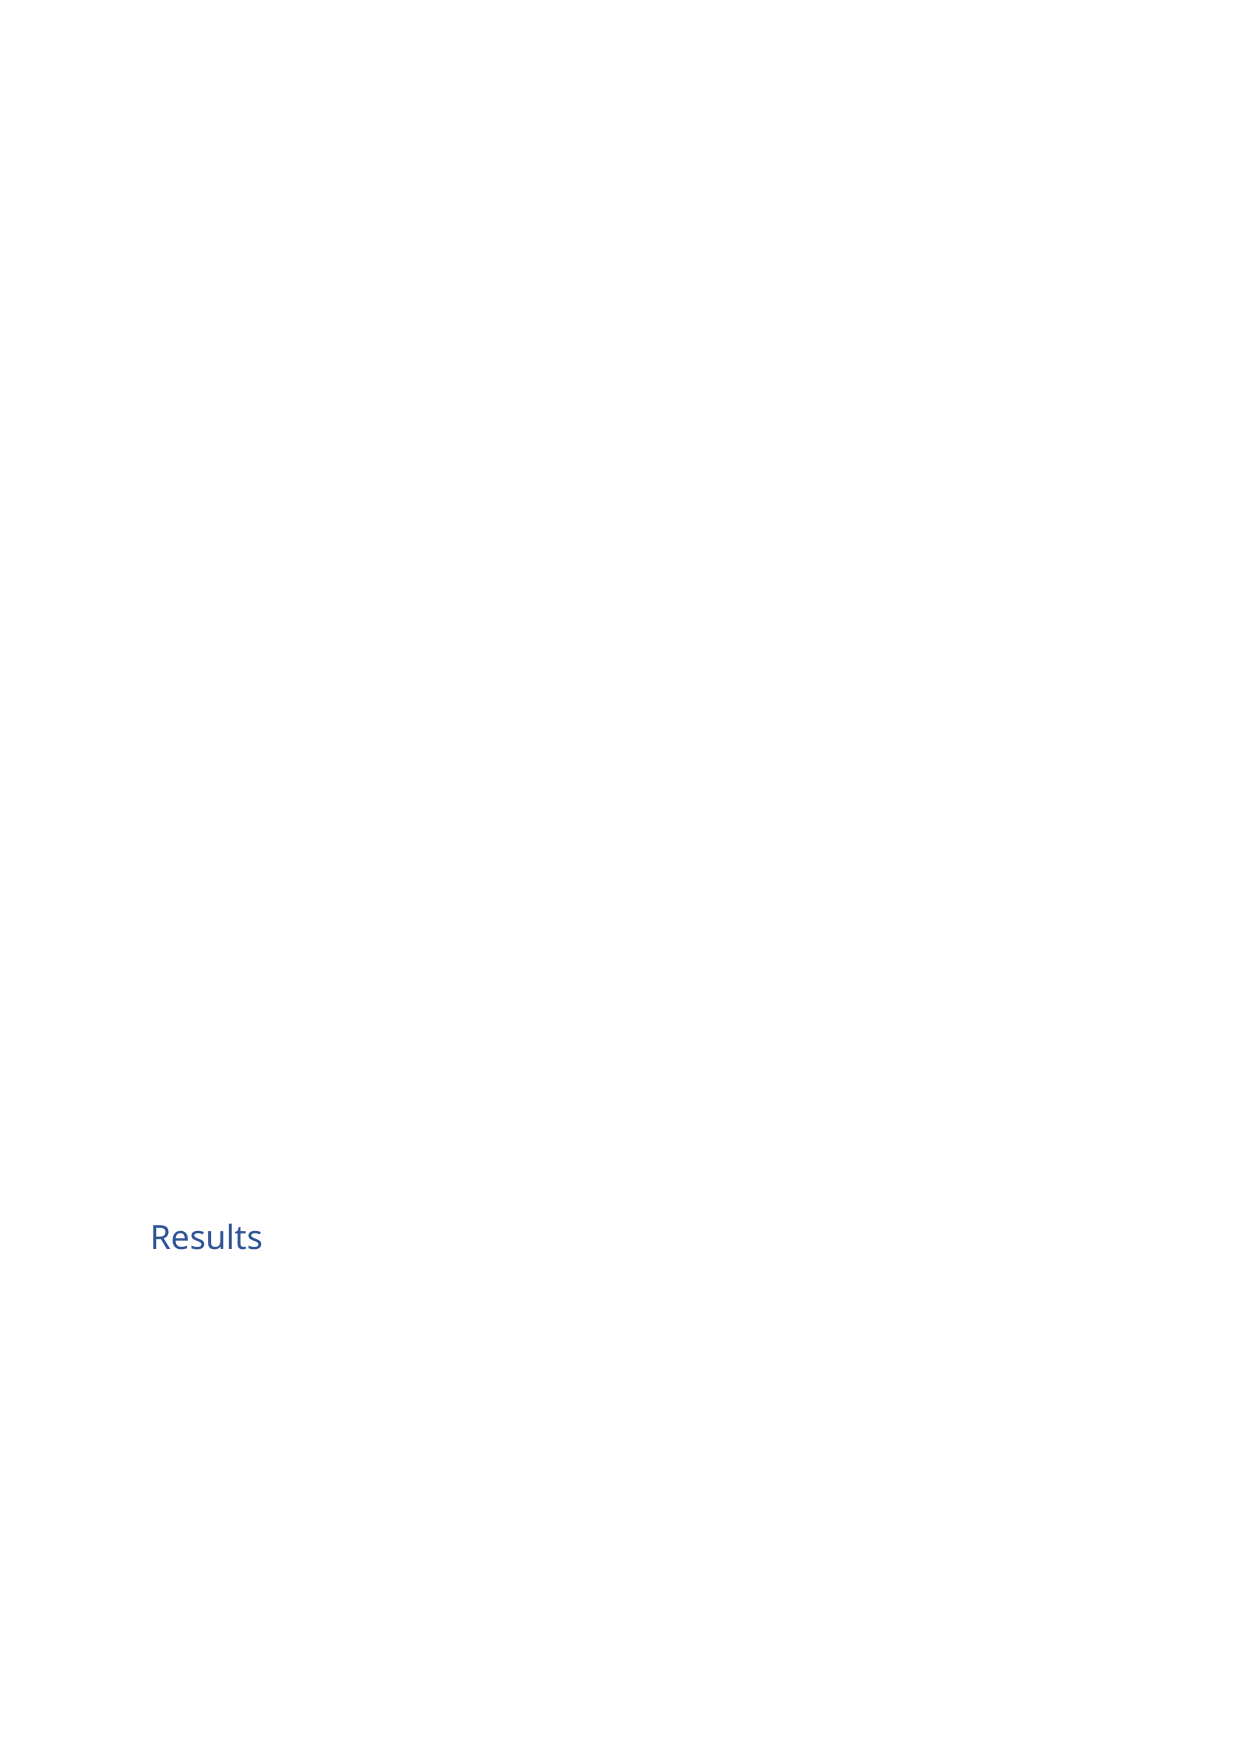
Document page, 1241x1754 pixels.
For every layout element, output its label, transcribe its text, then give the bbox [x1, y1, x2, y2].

subtitle Results [150, 1214, 1090, 1259]
